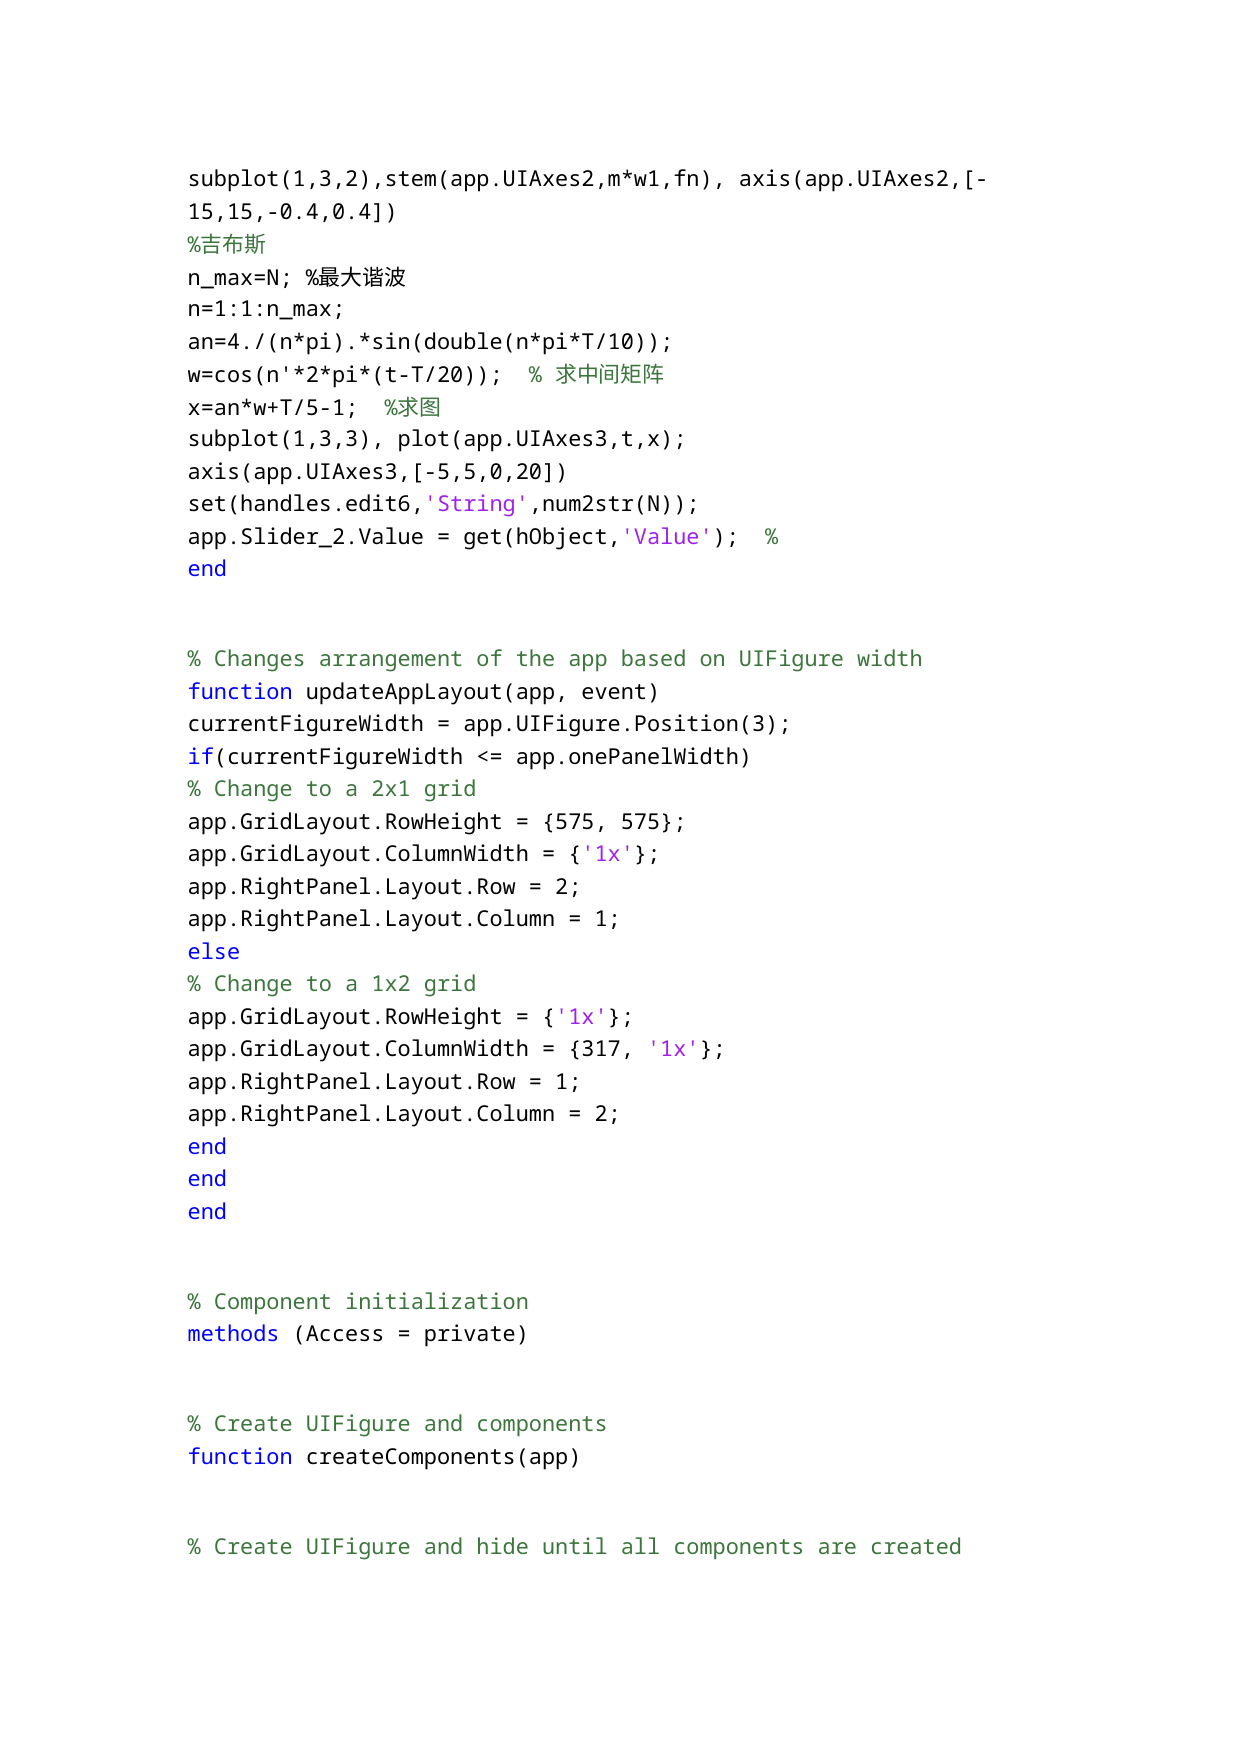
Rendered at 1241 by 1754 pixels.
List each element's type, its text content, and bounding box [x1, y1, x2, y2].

text x=an*w+T/5-1; %求图 [187, 389, 1053, 422]
text app.GridLayout.ColumnWidth = {'1x'}; [187, 837, 1053, 869]
text app.Slider_2.Value = get(hObject,'Value'); % [187, 519, 1053, 552]
text % Create UIFigure and hide until all components are created [187, 1529, 1053, 1562]
text end [187, 1194, 1053, 1227]
text app.RightPanel.Layout.Column = 1; [187, 902, 1053, 934]
text subplot(1,3,2),stem(app.UIAxes2,m*w1,fn), axis(app.UIAxes2,[-15,15,-0.4,0.4]) [187, 162, 1053, 227]
text % Change to a 2x1 grid [187, 772, 1053, 804]
text end [187, 1162, 1053, 1194]
text % Create UIFigure and components [187, 1407, 1053, 1439]
text if(currentFigureWidth <= app.onePanelWidth) [187, 739, 1053, 772]
text % Changes arrangement of the app based on UIFigure width [187, 642, 1053, 674]
text %吉布斯 [187, 227, 1053, 259]
text app.GridLayout.RowHeight = {575, 575}; [187, 804, 1053, 837]
text an=4./(n*pi).*sin(double(n*pi*T/10)); [187, 324, 1053, 357]
text app.RightPanel.Layout.Column = 2; [187, 1097, 1053, 1129]
text currentFigureWidth = app.UIFigure.Position(3); [187, 707, 1053, 739]
text end [187, 1129, 1053, 1162]
text set(handles.edit6,'String',num2str(N)); [187, 487, 1053, 519]
text app.RightPanel.Layout.Row = 1; [187, 1064, 1053, 1097]
text % Change to a 1x2 grid [187, 967, 1053, 999]
text % Component initialization [187, 1284, 1053, 1317]
text function updateAppLayout(app, event) [187, 674, 1053, 707]
text subplot(1,3,3), plot(app.UIAxes3,t,x); [187, 422, 1053, 454]
text end [187, 552, 1053, 584]
text else [187, 934, 1053, 967]
text axis(app.UIAxes3,[-5,5,0,20]) [187, 454, 1053, 487]
text app.GridLayout.ColumnWidth = {317, '1x'}; [187, 1032, 1053, 1064]
text n=1:1:n_max; [187, 292, 1053, 324]
text app.GridLayout.RowHeight = {'1x'}; [187, 999, 1053, 1032]
text n_max=N; %最大谐波 [187, 259, 1053, 292]
text app.RightPanel.Layout.Row = 2; [187, 869, 1053, 902]
text w=cos(n'*2*pi*(t-T/20)); % 求中间矩阵 [187, 357, 1053, 389]
text function createComponents(app) [187, 1439, 1053, 1472]
text methods (Access = private) [187, 1317, 1053, 1349]
